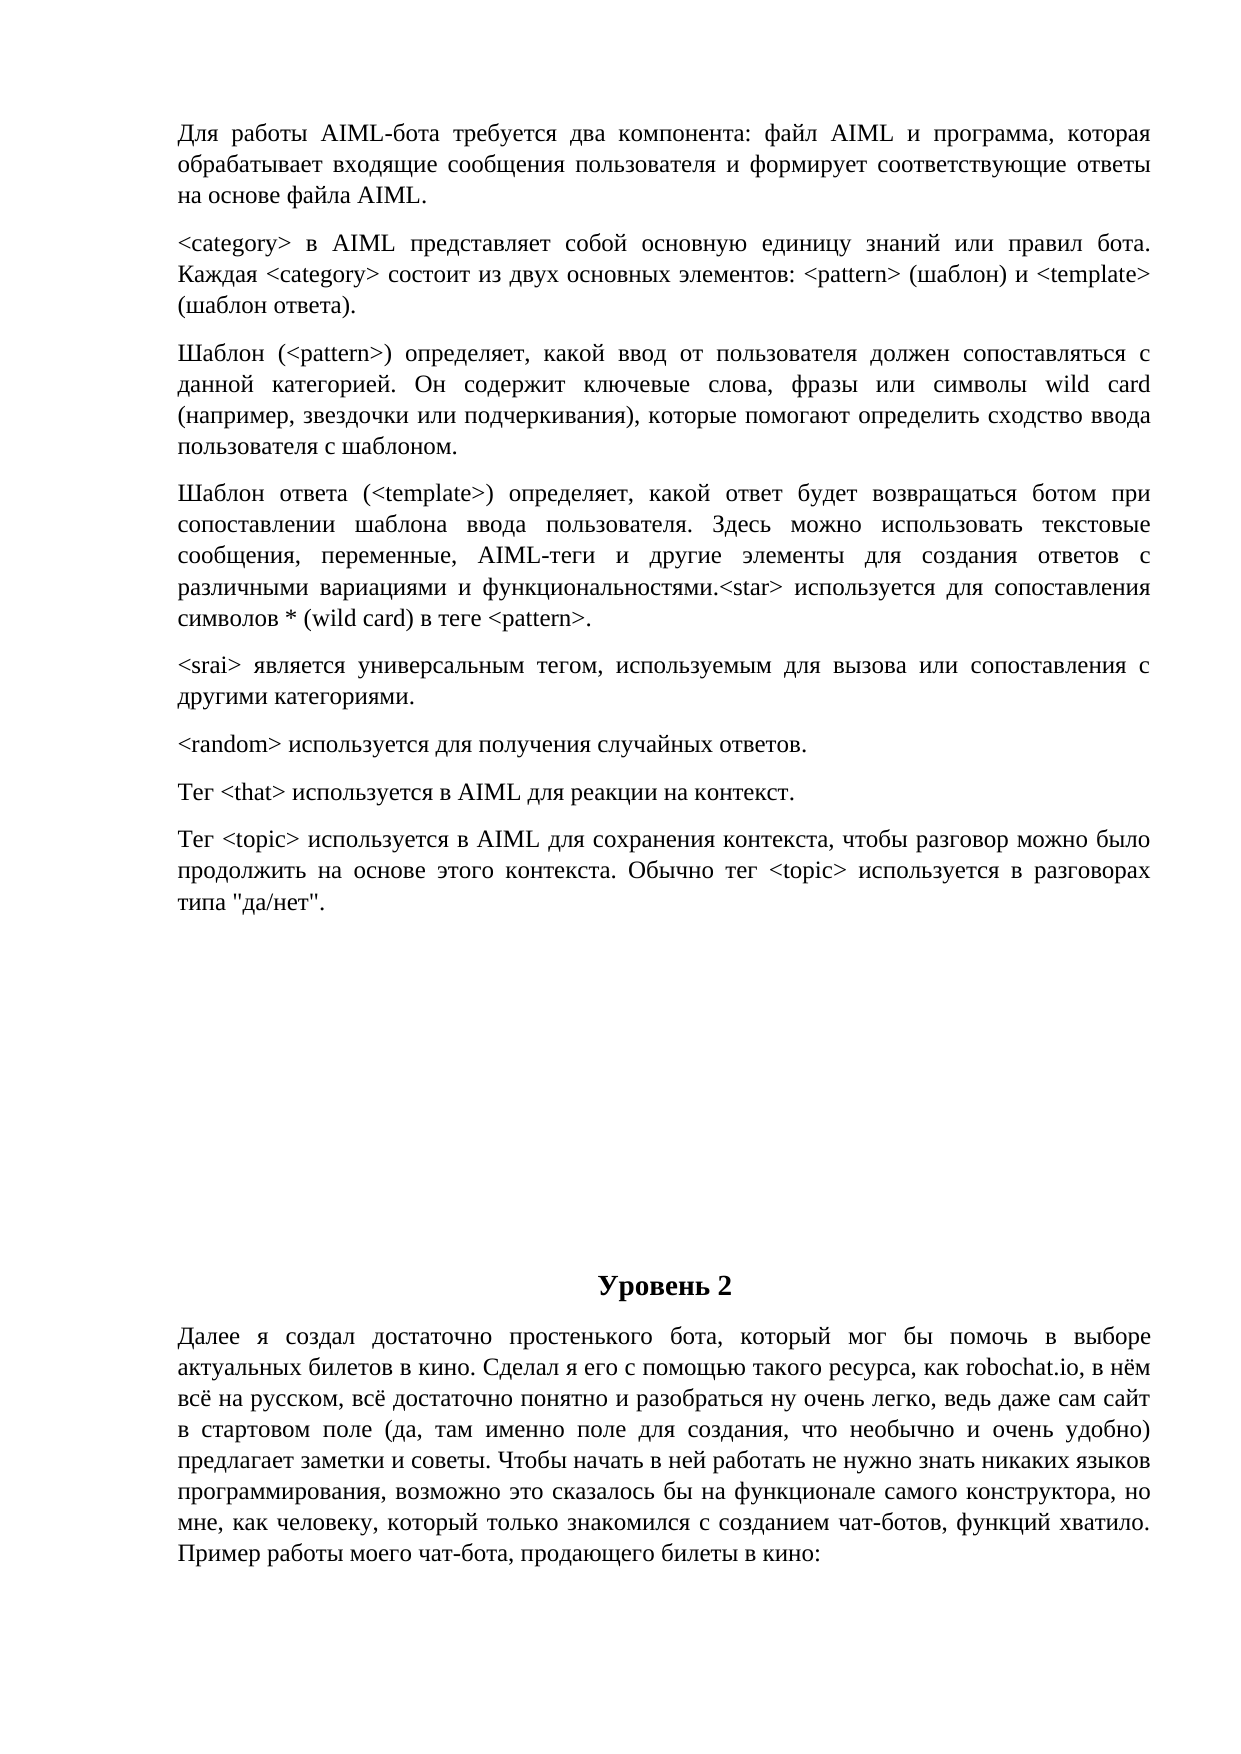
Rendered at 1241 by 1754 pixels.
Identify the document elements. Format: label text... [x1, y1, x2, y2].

text Уровень 2 [177, 1268, 1152, 1302]
text <srai> является универсальным тегом, используемым для вызова или сопоставления с другими категориями. [177, 650, 1152, 710]
text <random> используется для получения случайных ответов. [177, 729, 1152, 758]
text Шаблон (<pattern>) определяет, какой ввод от пользователя должен сопоставляться с данной категорией. Он содержит ключевые слова, фразы или символы wild card (например, звездочки или подчеркивания), которые помогают определить сходство ввода пользователя с шаблоном. [177, 338, 1152, 459]
text Тег <that> используется в AIML для реакции на контекст. [177, 777, 1152, 806]
text Для работы AIML-бота требуется два компонента: файл AIML и программа, которая обрабатывает входящие сообщения пользователя и формирует соответствующие ответы на основе файла AIML. [177, 118, 1152, 209]
text Шаблон ответа (<template>) определяет, какой ответ будет возвращаться ботом при сопоставлении шаблона ввода пользователя. Здесь можно использовать текстовые сообщения, переменные, AIML-теги и другие элементы для создания ответов с различными вариациями и функциональностями.<star> используется для сопоставления символов * (wild card) в теге <pattern>. [177, 478, 1152, 631]
text <category> в AIML представляет собой основную единицу знаний или правил бота. Каждая <category> состоит из двух основных элементов: <pattern> (шаблон) и <template> (шаблон ответа). [177, 228, 1152, 319]
text Тег <topic> используется в AIML для сохранения контекста, чтобы разговор можно было продолжить на основе этого контекста. Обычно тег <topic> используется в разговорах типа "да/нет". [177, 824, 1152, 915]
text Далее я создал достаточно простенького бота, который мог бы помочь в выборе актуальных билетов в кино. Сделал я его с помощью такого ресурса, как robochat.io, в нём всё на русском, всё достаточно понятно и разобраться ну очень легко, ведь даже сам сайт в стартовом поле (да, там именно поле для создания, что необычно и очень удобно) предлагает заметки и советы. Чтобы начать в ней работать не нужно знать никаких языков программирования, возможно это сказалось бы на функционале самого конструктора, но мне, как человеку, который только знакомился с созданием чат-ботов, функций хватило. Пример работы моего чат-бота, продающего билеты в кино: [177, 1321, 1152, 1567]
